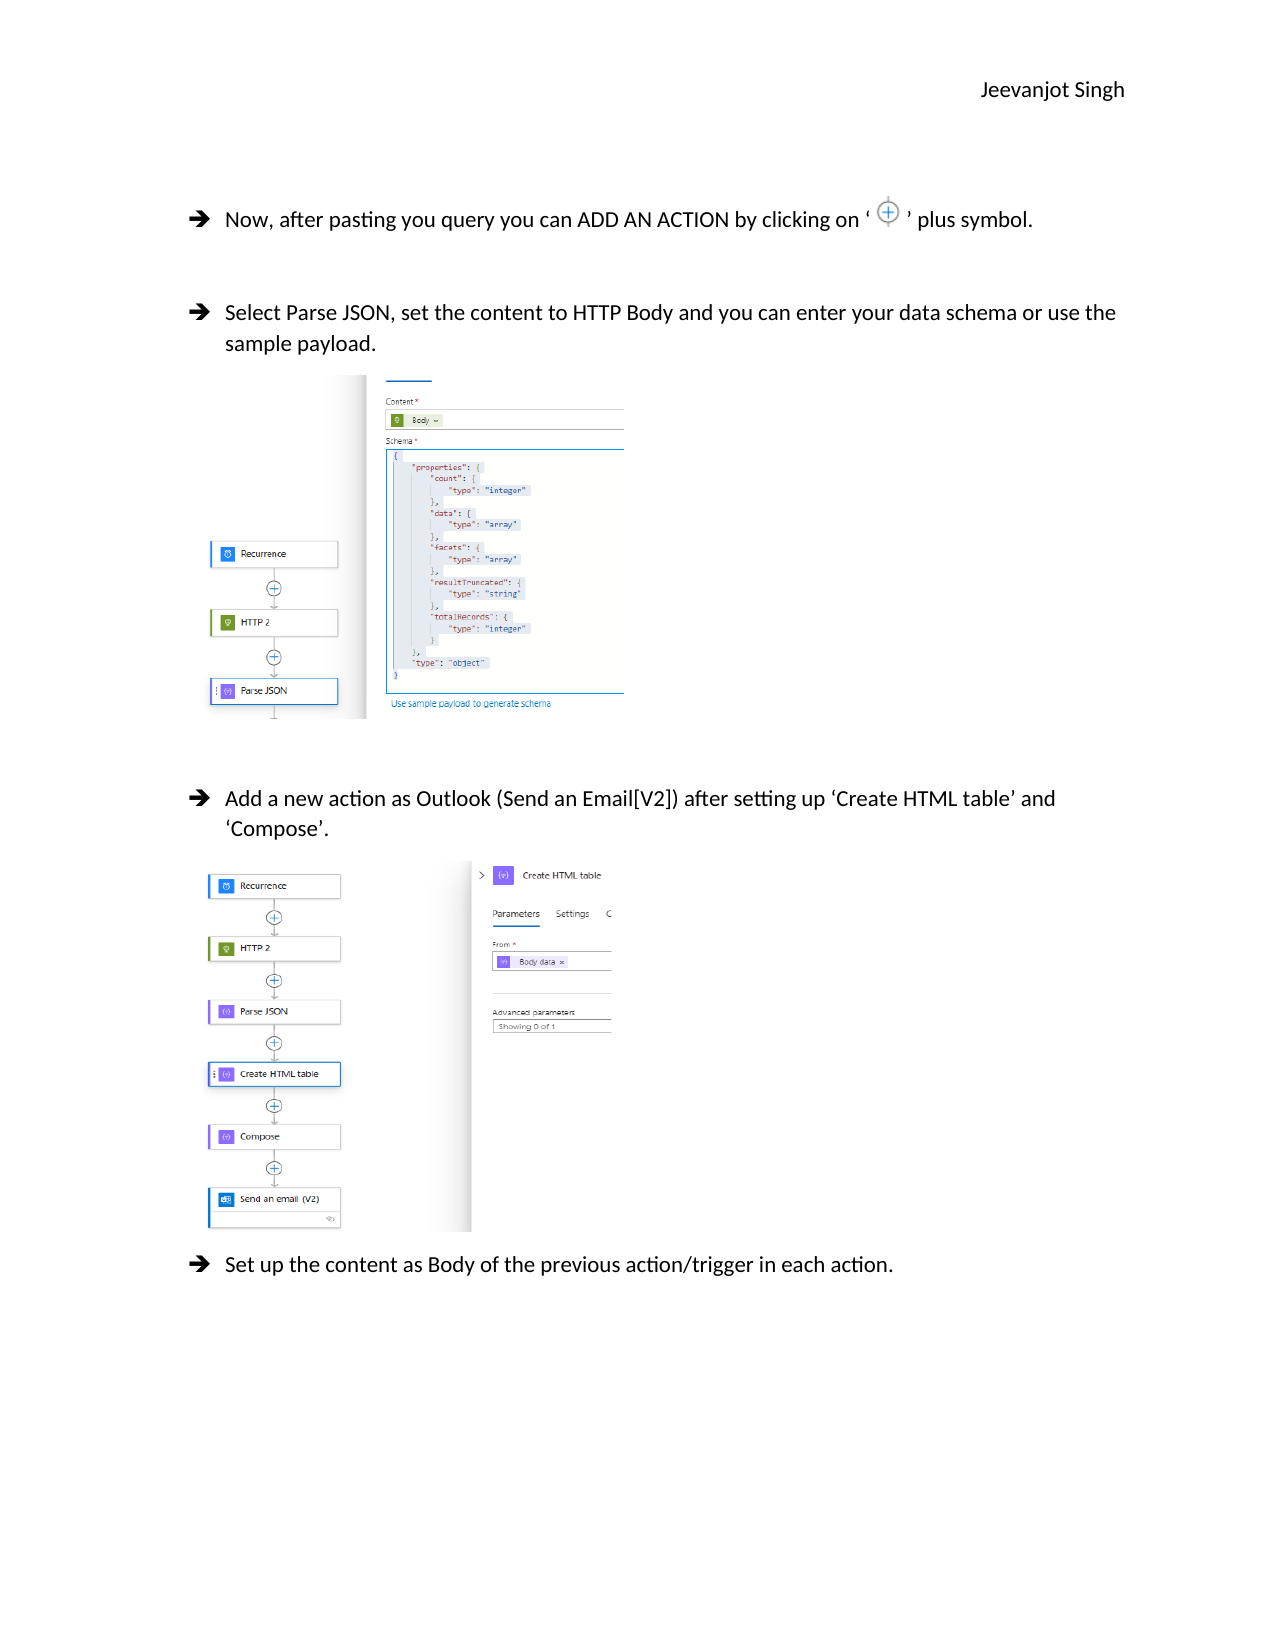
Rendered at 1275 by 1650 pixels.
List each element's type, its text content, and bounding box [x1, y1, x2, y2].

list Now, after pasting you query you can ADD AN ACTION by clicking on ‘’ plus symbol. [187, 197, 1125, 233]
picture [187, 861, 612, 1232]
picture [187, 375, 624, 719]
list Set up the content as Body of the previous action/trigger in each action. [187, 1250, 1125, 1278]
list Select Parse JSON, set the content to HTTP Body and you can enter your data schema or use the sample payload. [187, 298, 1125, 357]
picture [871, 196, 907, 227]
list Add a new action as Outlook (Send an Email[V2]) after setting up ‘Create HTML table’ and ‘Compose’. [187, 784, 1125, 842]
